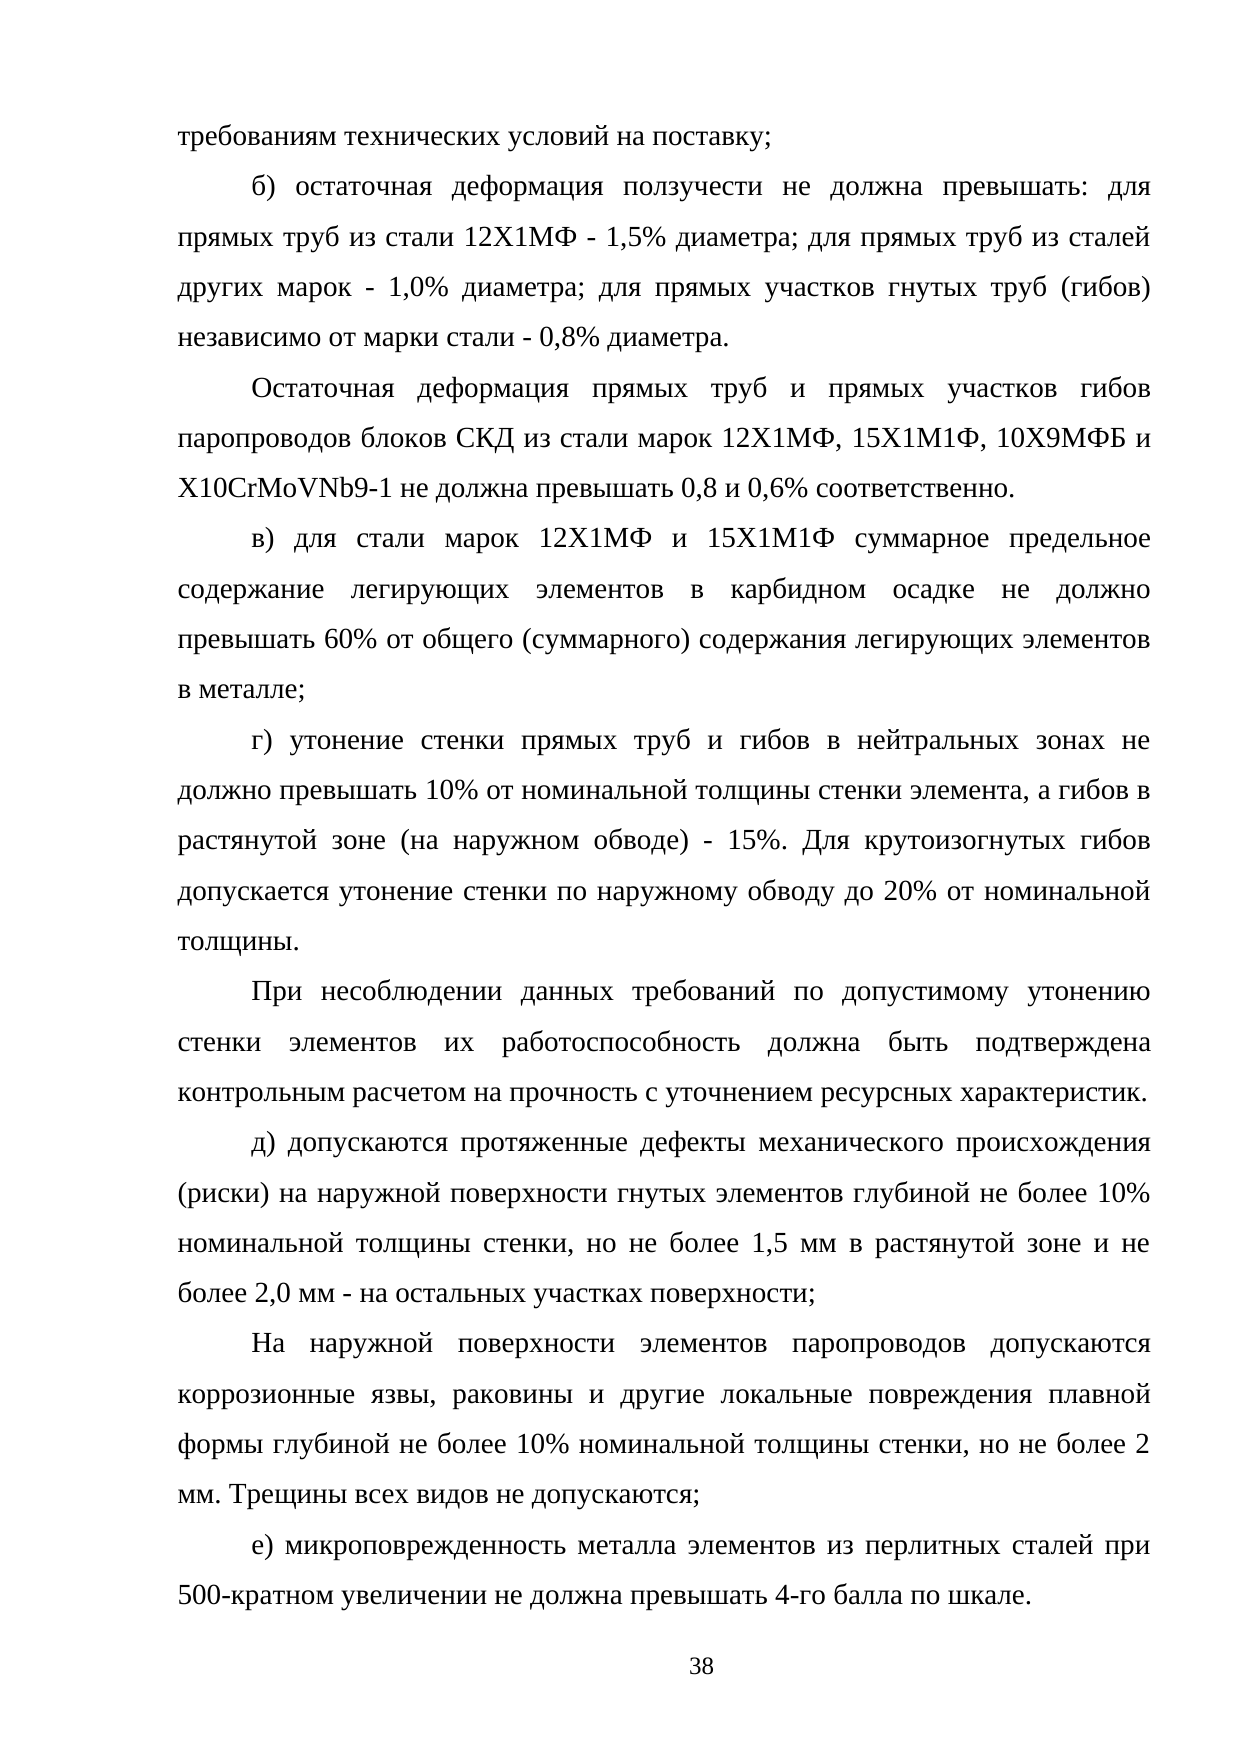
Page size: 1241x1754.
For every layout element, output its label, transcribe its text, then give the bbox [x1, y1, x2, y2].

text На наружной поверхности элементов паропроводов допускаются коррозионные язвы, раковины и другие локальные повреждения плавной формы глубиной не более 10% номинальной толщины стенки, но не более 2 мм. Трещины всех видов не допускаются; [177, 1326, 1152, 1510]
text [177, 118, 1152, 152]
text Остаточная деформация прямых труб и прямых участков гибов паропроводов блоков СКД из стали марок 12Х1МФ, 15Х1М1Ф, 10Х9МФБ и Х10CrMoVNb9-1 не должна превышать 0,8 и 0,6% соответственно. [177, 370, 1152, 504]
text д) допускаются протяженные дефекты механического происхождения (риски) на наружной поверхности гнутых элементов глубиной не более 10% номинальной толщины стенки, но не более 1,5 мм в растянутой зоне и не более 2,0 мм - на остальных участках поверхности; [177, 1124, 1152, 1309]
text г) утонение стенки прямых труб и гибов в нейтральных зонах не должно превышать 10% от номинальной толщины стенки элемента, а гибов в растянутой зоне (на наружном обводе) - 15%. Для крутоизогнутых гибов допускается утонение стенки по наружному обводу до 20% от номинальной толщины. [177, 722, 1152, 957]
text е) микроповрежденность металла элементов из перлитных сталей при 500-кратном увеличении не должна превышать 4-го балла по шкале. [177, 1527, 1152, 1611]
text При несоблюдении данных требований по допустимому утонению стенки элементов их работоспособность должна быть подтверждена контрольным расчетом на прочность с уточнением ресурсных характеристик. [177, 973, 1152, 1108]
text б) остаточная деформация ползучести не должна превышать: для прямых труб из стали 12Х1МФ - 1,5% диаметра; для прямых труб из сталей других марок - 1,0% диаметра; для прямых участков гнутых труб (гибов) независимо от марки стали - 0,8% диаметра. [177, 168, 1152, 353]
text в) для стали марок 12Х1МФ и 15Х1М1Ф суммарное предельное содержание легирующих элементов в карбидном осадке не должно превышать 60% от общего (суммарного) содержания легирующих элементов в металле; [177, 521, 1152, 705]
